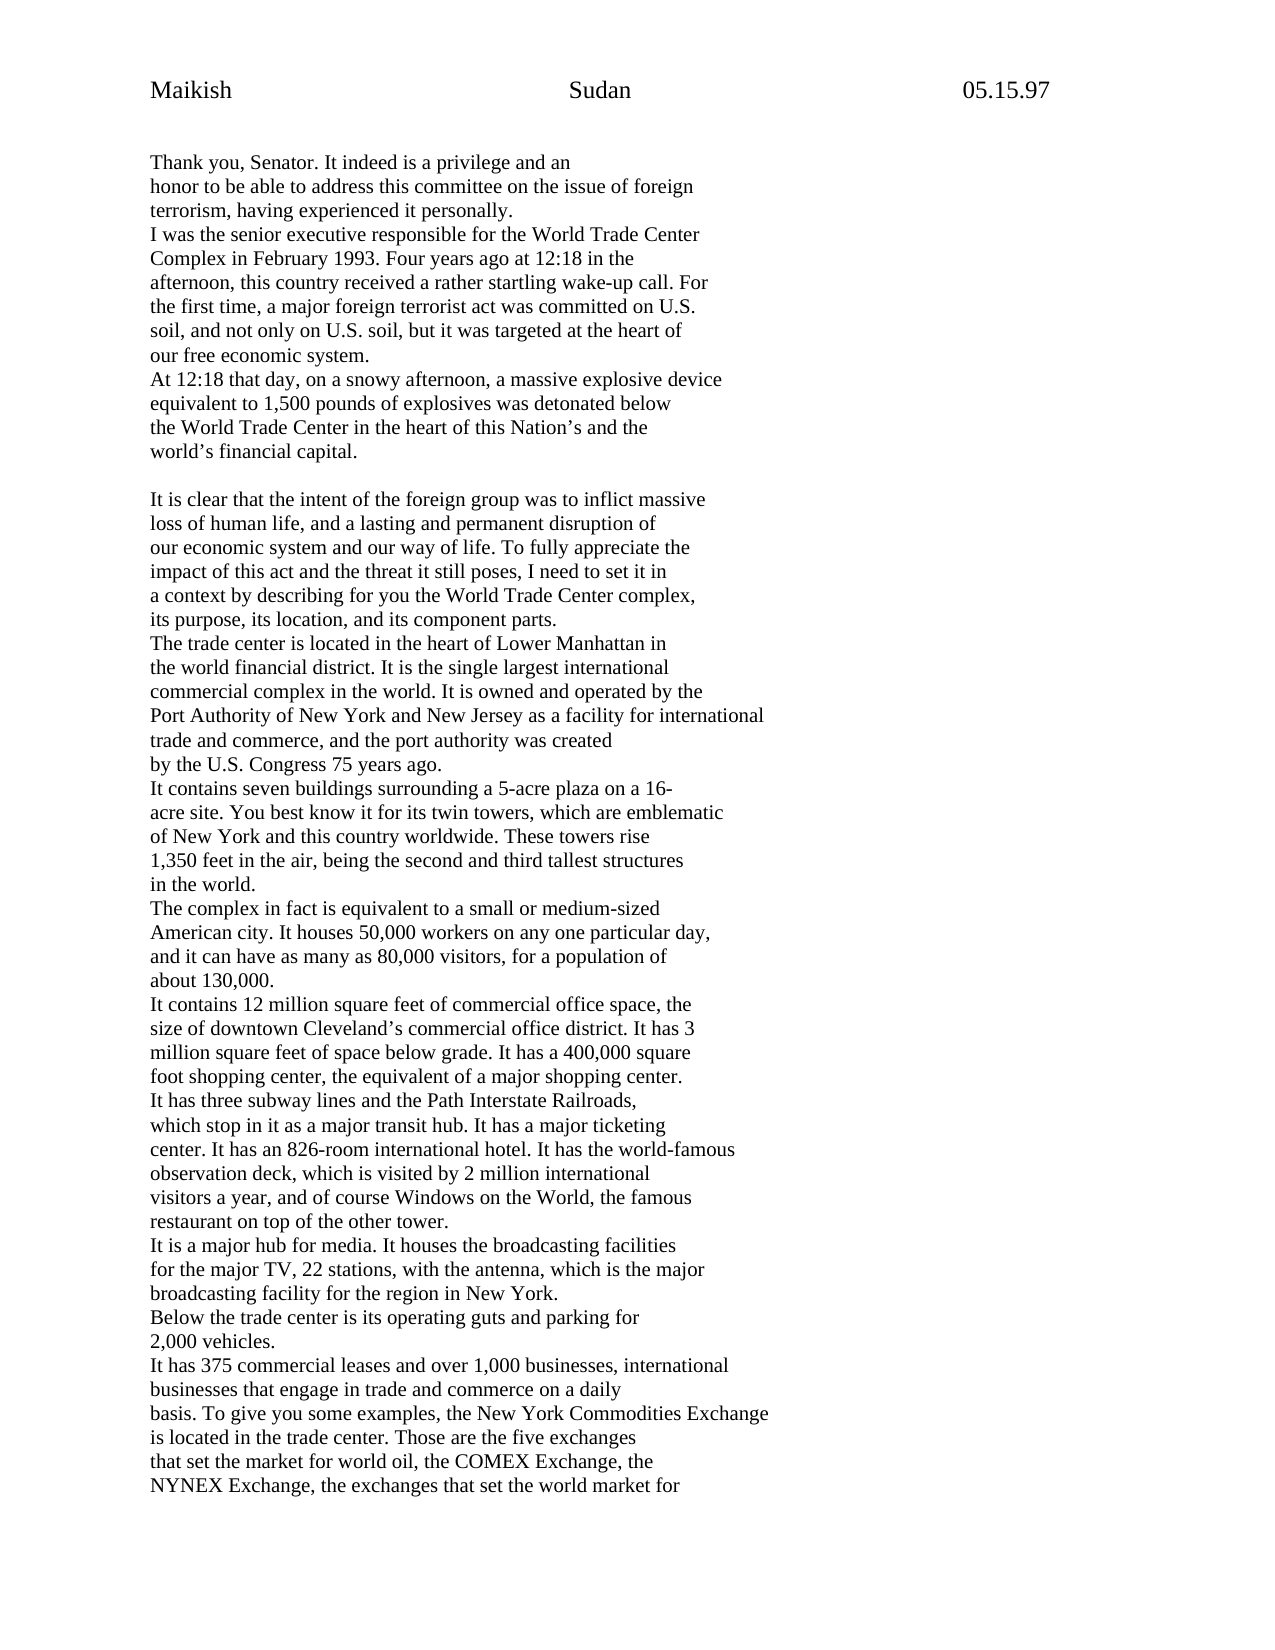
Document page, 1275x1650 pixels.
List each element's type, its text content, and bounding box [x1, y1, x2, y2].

text It has three subway lines and the Path Interstate Railroads, [150, 1088, 1125, 1112]
text Below the trade center is its operating guts and parking for [150, 1305, 1125, 1329]
text soil, and not only on U.S. soil, but it was targeted at the heart of [150, 318, 1125, 342]
text restaurant on top of the other tower. [150, 1209, 1125, 1233]
text 2,000 vehicles. [150, 1329, 1125, 1353]
text honor to be able to address this committee on the issue of foreign [150, 174, 1125, 198]
text acre site. You best know it for its twin towers, which are emblematic [150, 800, 1125, 824]
text 1,350 feet in the air, being the second and third tallest structures [150, 848, 1125, 872]
text about 130,000. [150, 968, 1125, 992]
text by the U.S. Congress 75 years ago. [150, 752, 1125, 776]
text commercial complex in the world. It is owned and operated by the [150, 679, 1125, 703]
text It contains seven buildings surrounding a 5-acre plaza on a 16- [150, 776, 1125, 800]
text our free economic system. [150, 342, 1125, 367]
text Complex in February 1993. Four years ago at 12:18 in the [150, 246, 1125, 270]
text the World Trade Center in the heart of this Nation’s and the [150, 415, 1125, 439]
text our economic system and our way of life. To fully appreciate the [150, 535, 1125, 559]
text a context by describing for you the World Trade Center complex, [150, 583, 1125, 607]
text impact of this act and the threat it still poses, I need to set it in [150, 559, 1125, 583]
text the first time, a major foreign terrorist act was committed on U.S. [150, 294, 1125, 318]
text million square feet of space below grade. It has a 400,000 square [150, 1040, 1125, 1064]
text NYNEX Exchange, the exchanges that set the world market for [150, 1473, 1125, 1497]
text foot shopping center, the equivalent of a major shopping center. [150, 1064, 1125, 1088]
text I was the senior executive responsible for the World Trade Center [150, 222, 1125, 246]
text It is a major hub for media. It houses the broadcasting facilities [150, 1233, 1125, 1257]
text its purpose, its location, and its component parts. [150, 607, 1125, 631]
text basis. To give you some examples, the New York Commodities Exchange [150, 1401, 1125, 1425]
text in the world. [150, 872, 1125, 896]
text The trade center is located in the heart of Lower Manhattan in [150, 631, 1125, 655]
text world’s financial capital. [150, 439, 1125, 463]
text size of downtown Cleveland’s commercial office district. It has 3 [150, 1016, 1125, 1040]
text Port Authority of New York and New Jersey as a facility for international [150, 703, 1125, 727]
text trade and commerce, and the port authority was created [150, 727, 1125, 752]
text loss of human life, and a lasting and permanent disruption of [150, 511, 1125, 535]
text visitors a year, and of course Windows on the World, the famous [150, 1185, 1125, 1209]
text of New York and this country worldwide. These towers rise [150, 824, 1125, 848]
text that set the market for world oil, the COMEX Exchange, the [150, 1449, 1125, 1473]
text and it can have as many as 80,000 visitors, for a population of [150, 944, 1125, 968]
text observation deck, which is visited by 2 million international [150, 1161, 1125, 1185]
text is located in the trade center. Those are the five exchanges [150, 1425, 1125, 1449]
text businesses that engage in trade and commerce on a daily [150, 1377, 1125, 1401]
text broadcasting facility for the region in New York. [150, 1281, 1125, 1305]
text afternoon, this country received a rather startling wake-up call. For [150, 270, 1125, 294]
text center. It has an 826-room international hotel. It has the world-famous [150, 1137, 1125, 1161]
text It has 375 commercial leases and over 1,000 businesses, international [150, 1353, 1125, 1377]
text American city. It houses 50,000 workers on any one particular day, [150, 920, 1125, 944]
text terrorism, having experienced it personally. [150, 198, 1125, 222]
text It contains 12 million square feet of commercial office space, the [150, 992, 1125, 1016]
text equivalent to 1,500 pounds of explosives was detonated below [150, 391, 1125, 415]
text It is clear that the intent of the foreign group was to inflict massive [150, 487, 1125, 511]
text for the major TV, 22 stations, with the antenna, which is the major [150, 1257, 1125, 1281]
text The complex in fact is equivalent to a small or medium-sized [150, 896, 1125, 920]
text Thank you, Senator. It indeed is a privilege and an [150, 150, 1125, 174]
text At 12:18 that day, on a snowy afternoon, a massive explosive device [150, 367, 1125, 391]
text the world financial district. It is the single largest international [150, 655, 1125, 679]
text which stop in it as a major transit hub. It has a major ticketing [150, 1112, 1125, 1137]
